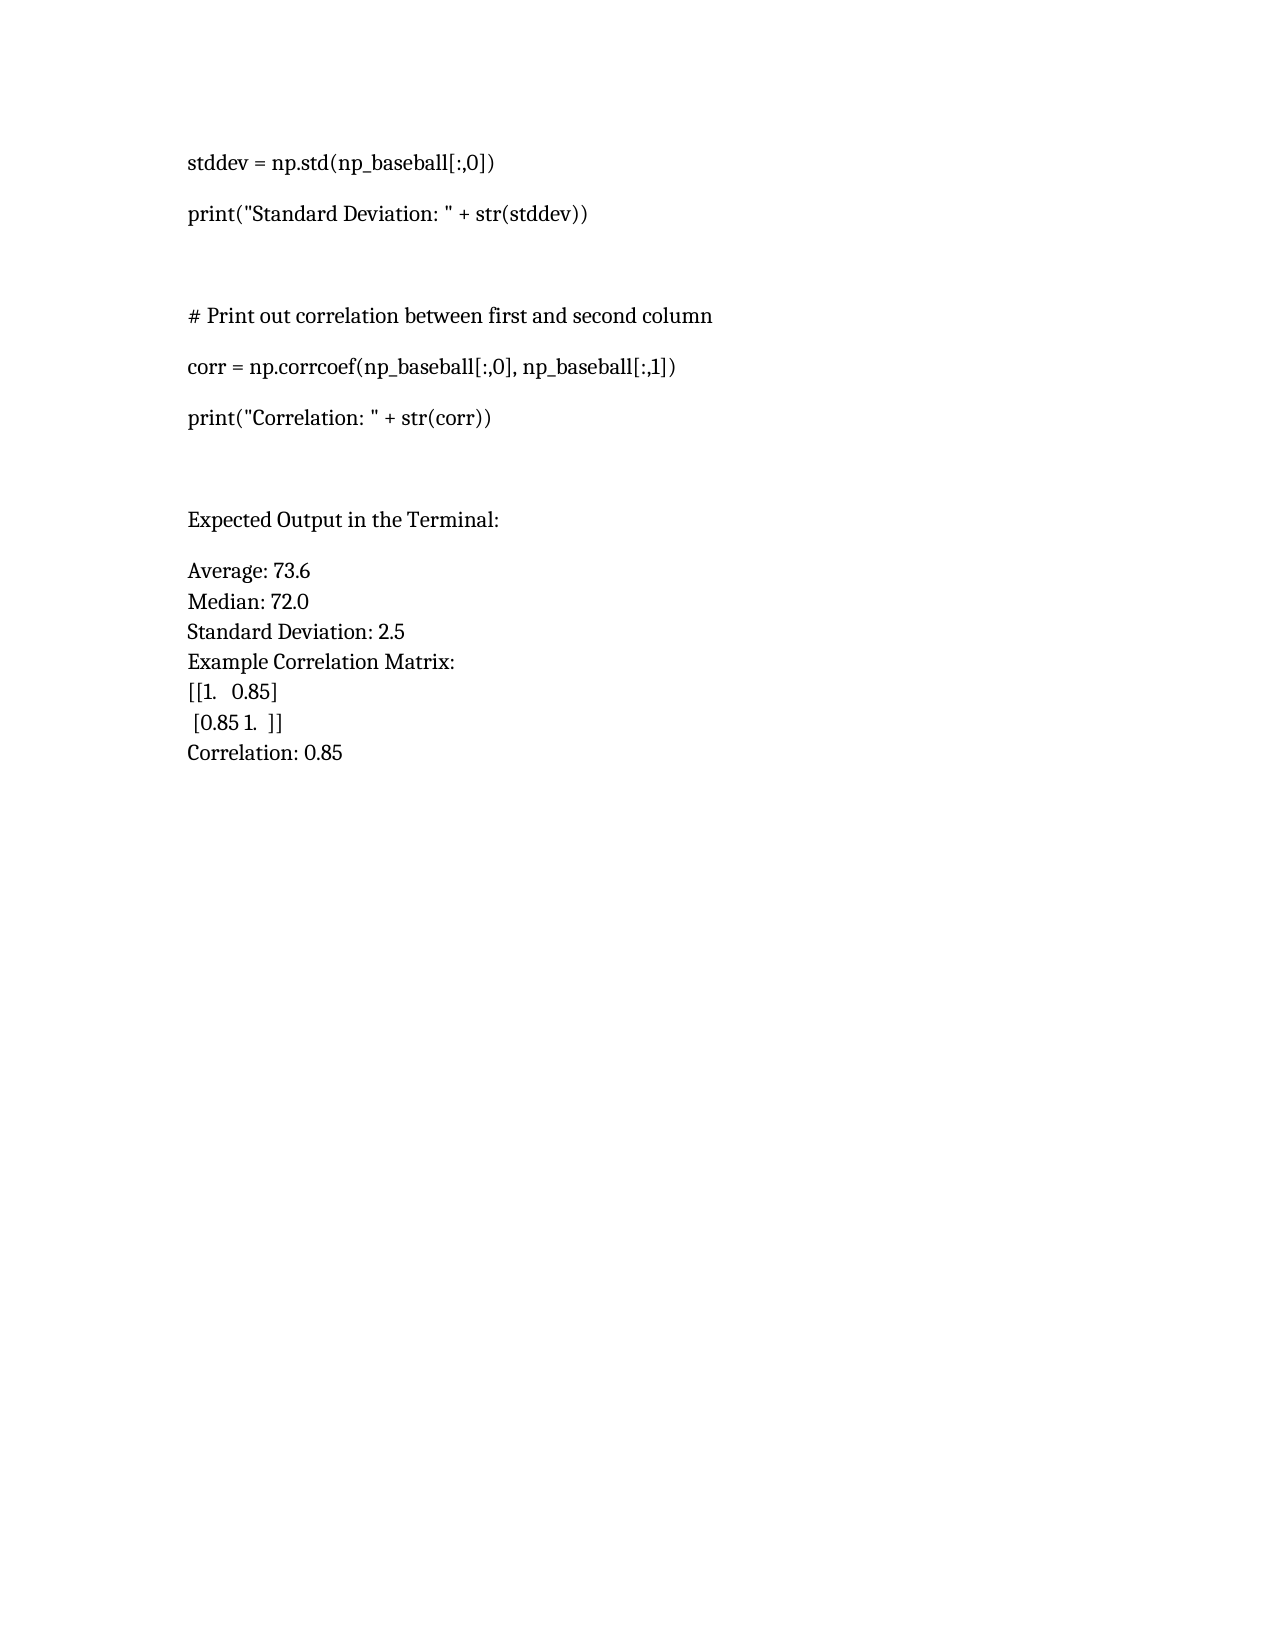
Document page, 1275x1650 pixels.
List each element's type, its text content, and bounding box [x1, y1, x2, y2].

text Average: 73.6 Median: 72.0 Standard Deviation: 2.5 Example Correlation Matrix: [[1. 0.85] [0.85 1. ]] Correlation: 0.85 [187, 558, 1087, 766]
text stddev = np.std(np_baseball[:,0]) [187, 150, 1087, 176]
text Expected Output in the Terminal: [187, 507, 1087, 534]
text corr = np.corrcoef(np_baseball[:,0], np_baseball[:,1]) [187, 354, 1087, 381]
text # Print out correlation between first and second column [187, 303, 1087, 329]
text print("Correlation: " + str(corr)) [187, 405, 1087, 432]
text print("Standard Deviation: " + str(stddev)) [187, 201, 1087, 227]
